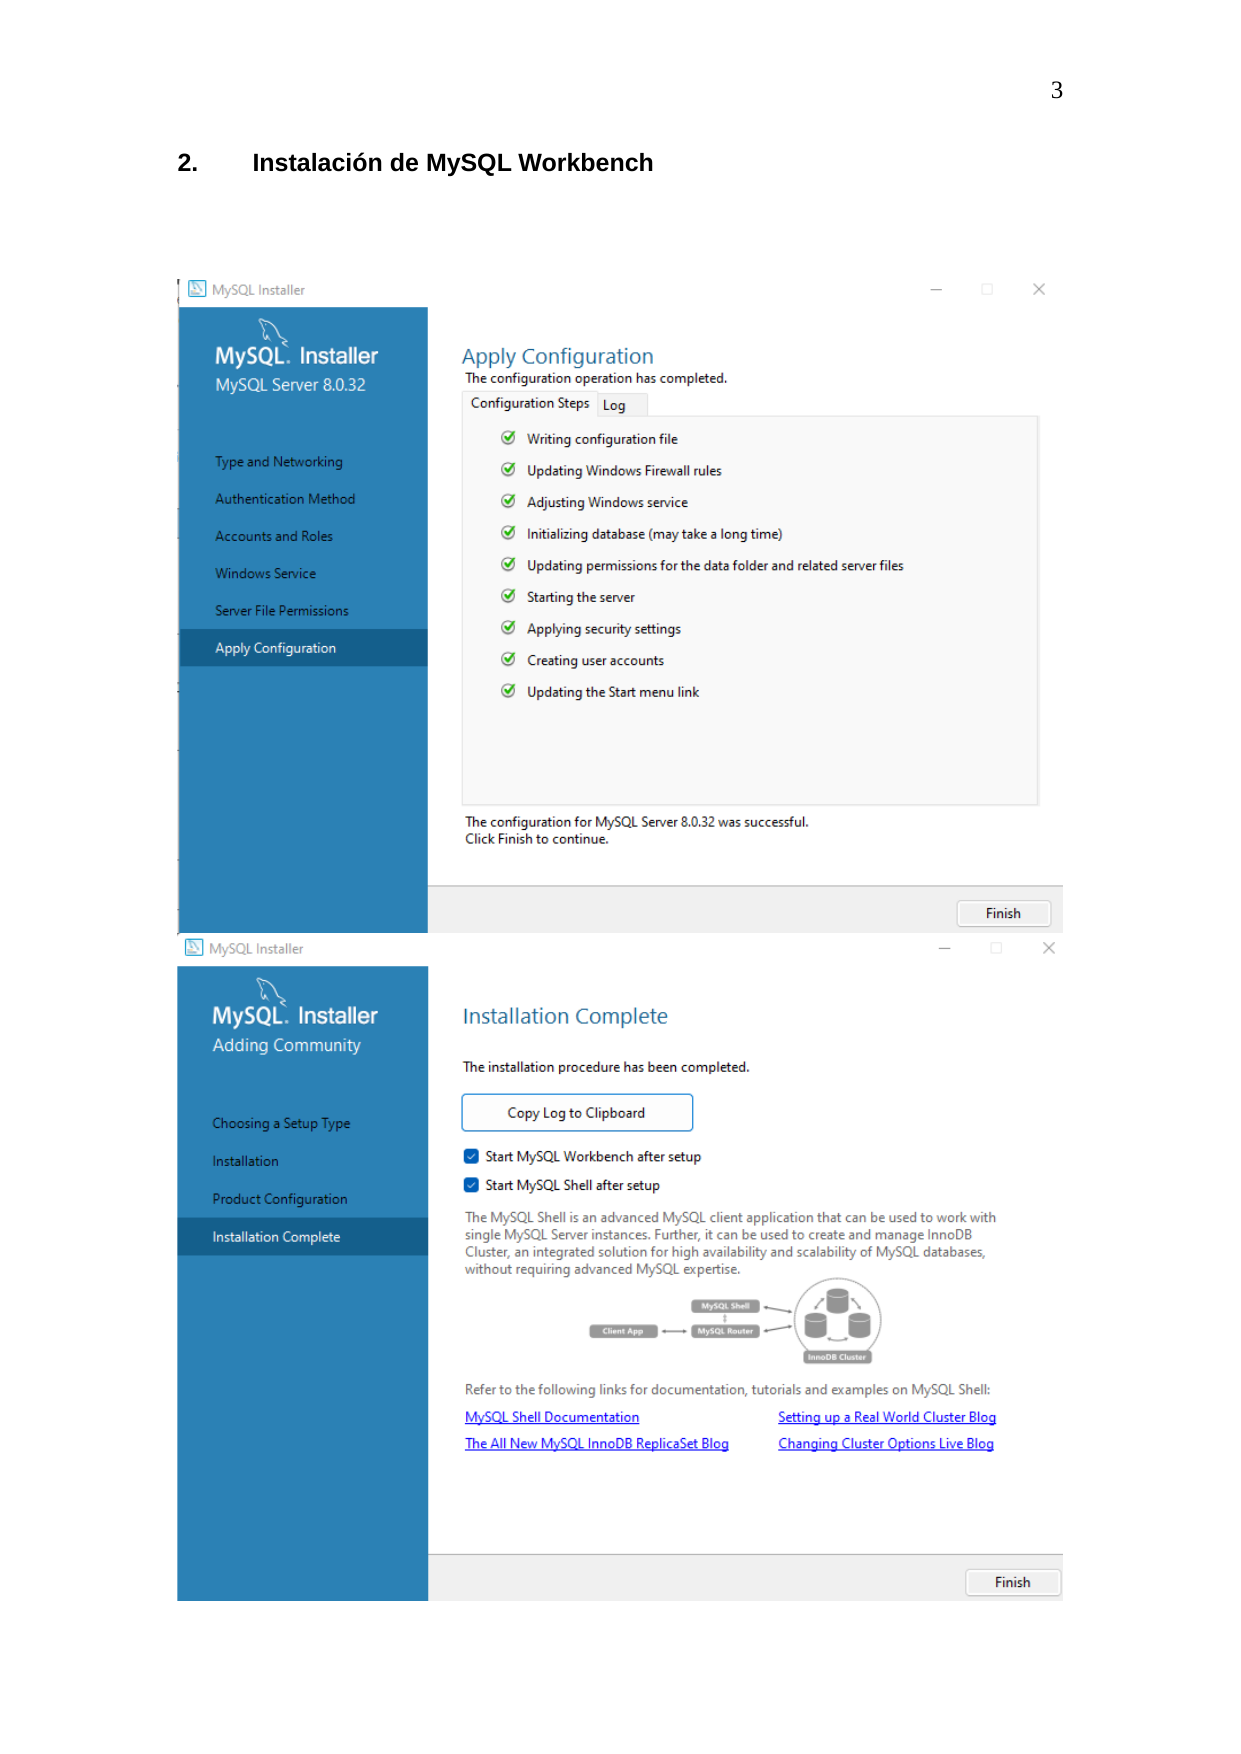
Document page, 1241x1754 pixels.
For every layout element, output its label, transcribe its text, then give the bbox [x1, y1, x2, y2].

picture [177, 279, 1063, 1601]
subtitle Instalación de MySQL Workbench [177, 148, 1063, 176]
